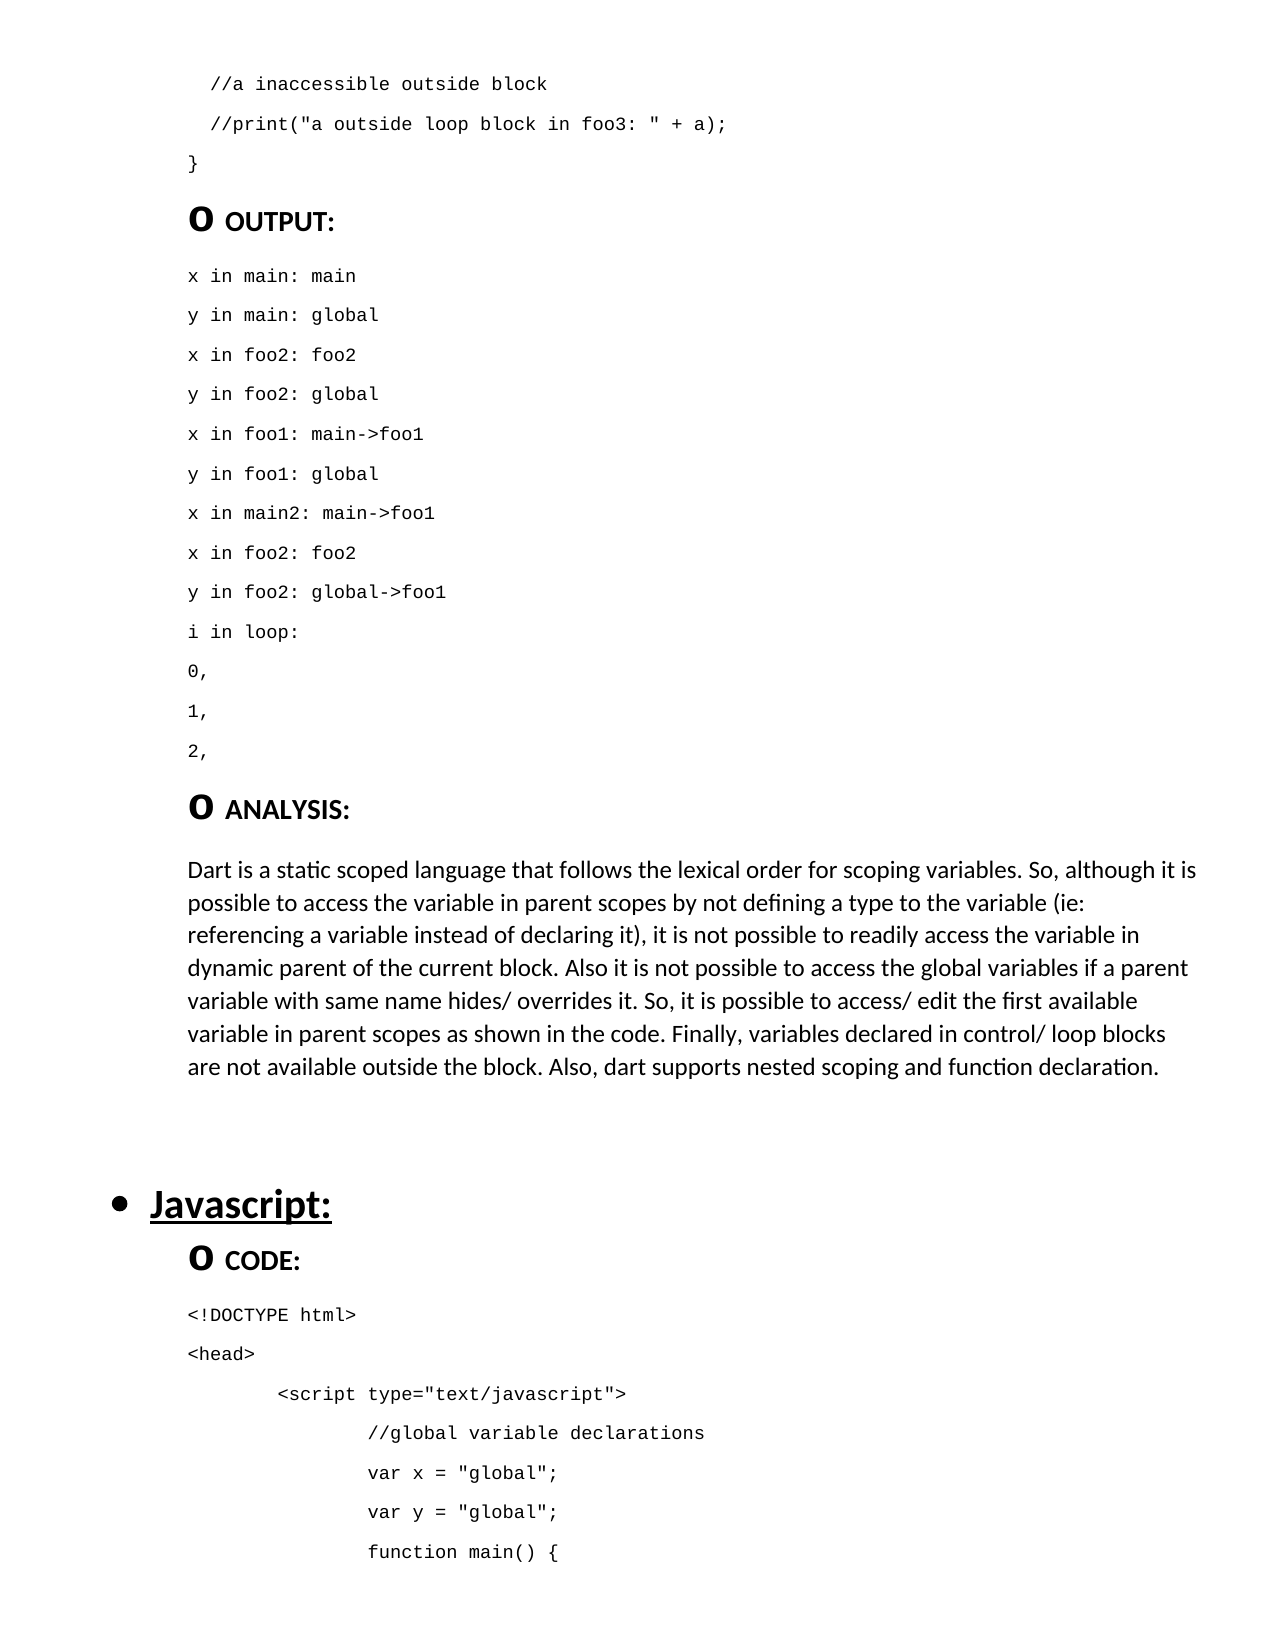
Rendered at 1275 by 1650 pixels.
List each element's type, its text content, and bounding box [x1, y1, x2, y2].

text 2, [187, 741, 1200, 763]
text function main() { [187, 1543, 1200, 1564]
text x in foo2: foo2 [187, 543, 1200, 565]
text 0, [187, 662, 1200, 683]
text y in main: global [187, 306, 1200, 327]
text x in foo2: foo2 [187, 346, 1200, 367]
list Javascript: [112, 1178, 1200, 1229]
text //print("a outside loop block in foo3: " + a); [187, 114, 1200, 136]
list ANALYSIS: [187, 781, 1200, 833]
text var y = "global"; [187, 1503, 1200, 1524]
text Dart is a static scoped language that follows the lexical order for scoping variables. So, although it is possible to access the variable in parent scopes by not defining a type to the variable (ie: referencing a variable instead of declaring it), it is not possible to readily access the variable in dynamic parent of the current block. Also it is not possible to access the global variables if a parent variable with same name hides/ overrides it. So, it is possible to access/ edit the first available variable in parent scopes as shown in the code. Finally, variables declared in control/ loop blocks are not available outside the block. Also, dart supports nested scoping and function declaration. [187, 854, 1200, 1082]
text <head> [187, 1345, 1200, 1366]
text //a inaccessible outside block [187, 75, 1200, 96]
list CODE: [187, 1233, 1200, 1285]
text x in main2: main->foo1 [187, 504, 1200, 525]
text } [187, 154, 1200, 175]
text i in loop: [187, 623, 1200, 644]
text y in foo2: global [187, 385, 1200, 406]
text <!DOCTYPE html> [187, 1305, 1200, 1327]
text y in foo1: global [187, 464, 1200, 486]
text x in foo1: main->foo1 [187, 425, 1200, 446]
text y in foo2: global->foo1 [187, 583, 1200, 604]
text <script type="text/javascript"> [187, 1384, 1200, 1406]
text var x = "global"; [187, 1464, 1200, 1485]
text 1, [187, 702, 1200, 723]
text //global variable declarations [187, 1424, 1200, 1445]
text x in main: main [187, 266, 1200, 288]
list OUTPUT: [187, 194, 1200, 246]
